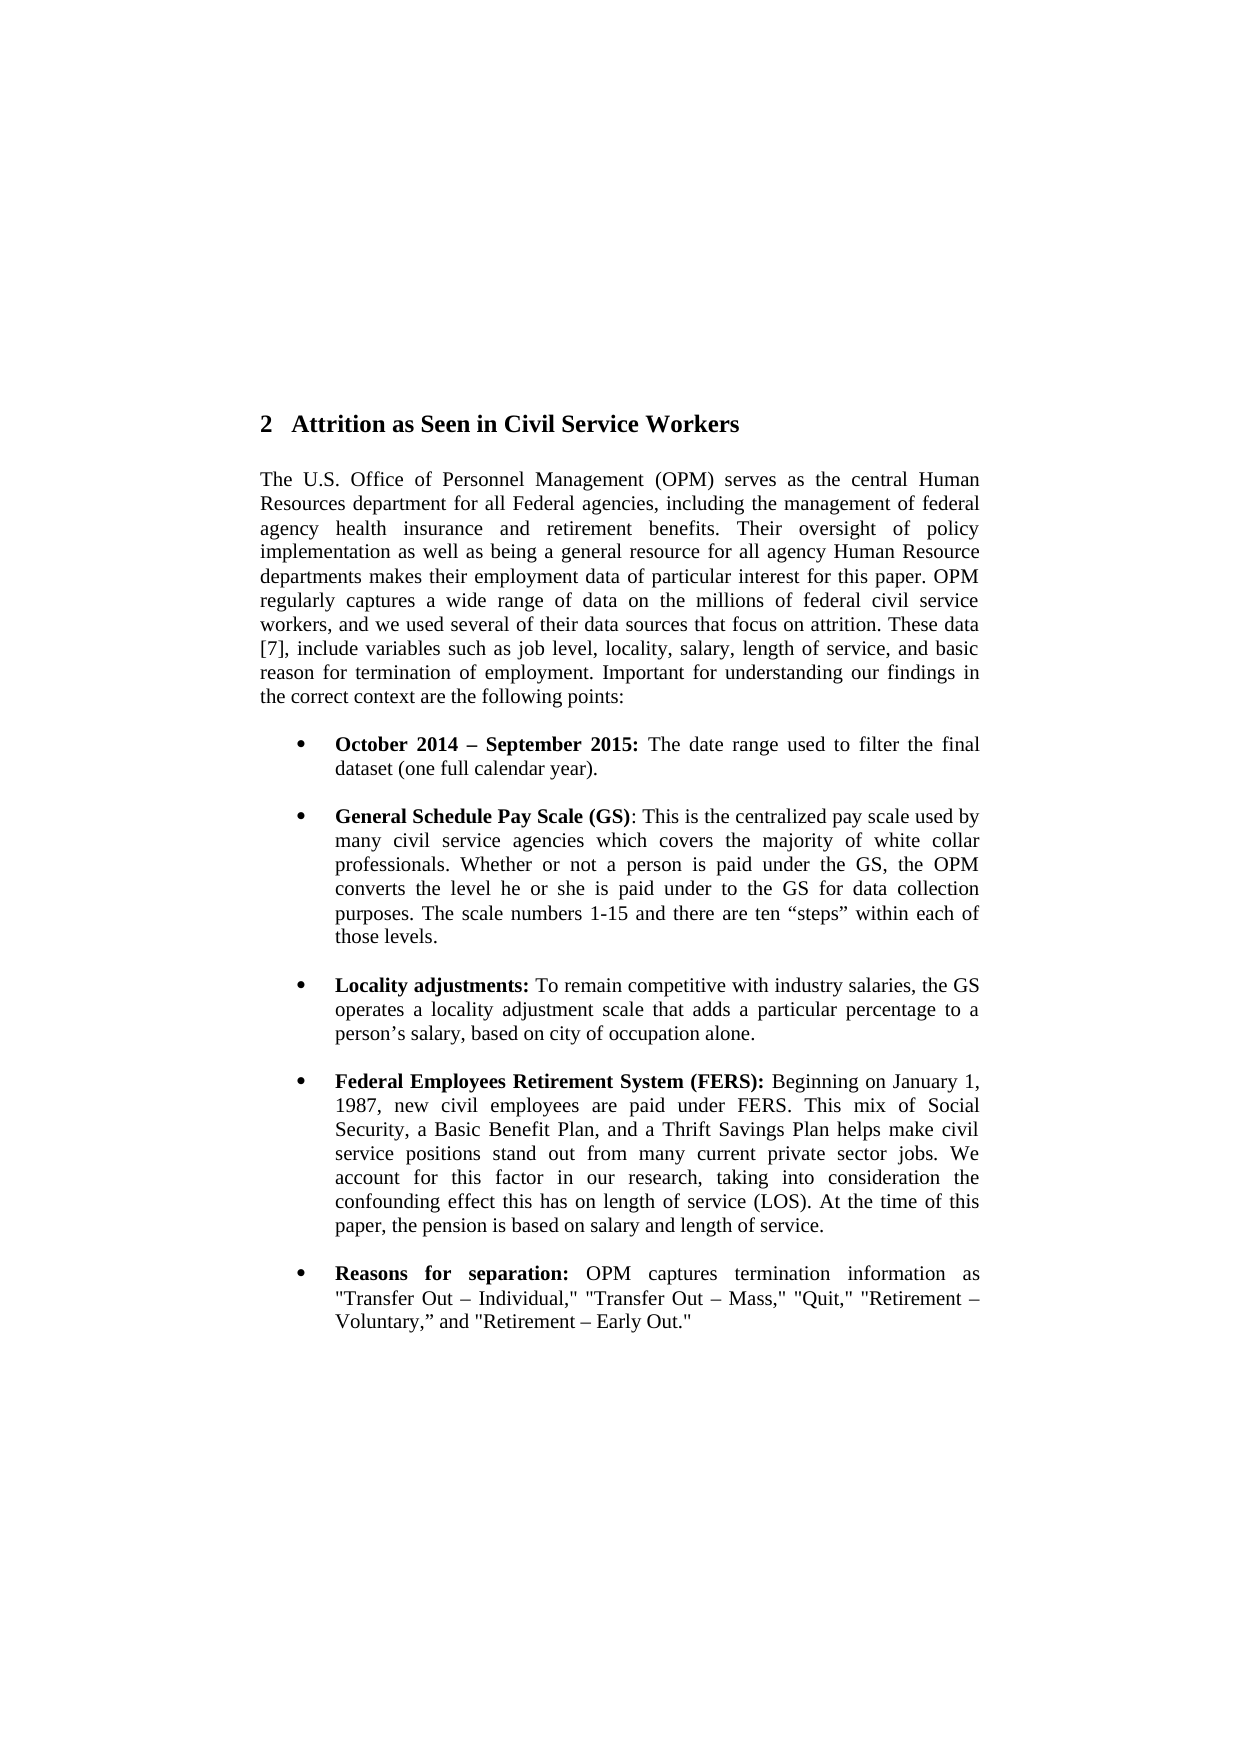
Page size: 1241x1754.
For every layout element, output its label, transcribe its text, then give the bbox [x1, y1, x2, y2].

list October 2014 – September 2015: The date range used to filter the final dataset (one full calendar year). [297, 732, 980, 780]
list General Schedule Pay Scale (GS): This is the centralized pay scale used by many civil service agencies which covers the majority of white collar professionals. Whether or not a person is paid under the GS, the OPM converts the level he or she is paid under to the GS for data collection purposes. The scale numbers 1-15 and there are ten “steps” within each of those levels. [297, 804, 980, 948]
list Reasons for separation: OPM captures termination information as "Transfer Out – Individual," "Transfer Out – Mass," "Quit," "Retirement – Voluntary,” and "Retirement – Early Out." [297, 1261, 980, 1333]
list Locality adjustments: To remain competitive with industry salaries, the GS operates a locality adjustment scale that adds a particular percentage to a person’s salary, based on city of occupation alone. [297, 973, 980, 1045]
list Federal Employees Retirement System (FERS): Beginning on January 1, 1987, new civil employees are paid under FERS. This mix of Social Security, a Basic Benefit Plan, and a Thrift Savings Plan helps make civil service positions stand out from many current private sector jobs. We account for this factor in our research, taking into consideration the confounding effect this has on length of service (LOS). At the time of this paper, the pension is based on salary and length of service. [297, 1069, 980, 1237]
subtitle 2 Attrition as Seen in Civil Service Workers [260, 409, 980, 438]
text The U.S. Office of Personnel Management (OPM) serves as the central Human Resources department for all Federal agencies, including the management of federal agency health insurance and retirement benefits. Their oversight of policy implementation as well as being a general resource for all agency Human Resource departments makes their employment data of particular interest for this paper. OPM regularly captures a wide range of data on the millions of federal civil service workers, and we used several of their data sources that focus on attrition. These data [7], include variables such as job level, locality, salary, length of service, and basic reason for termination of employment. Important for understanding our findings in the correct context are the following points: [260, 467, 980, 708]
